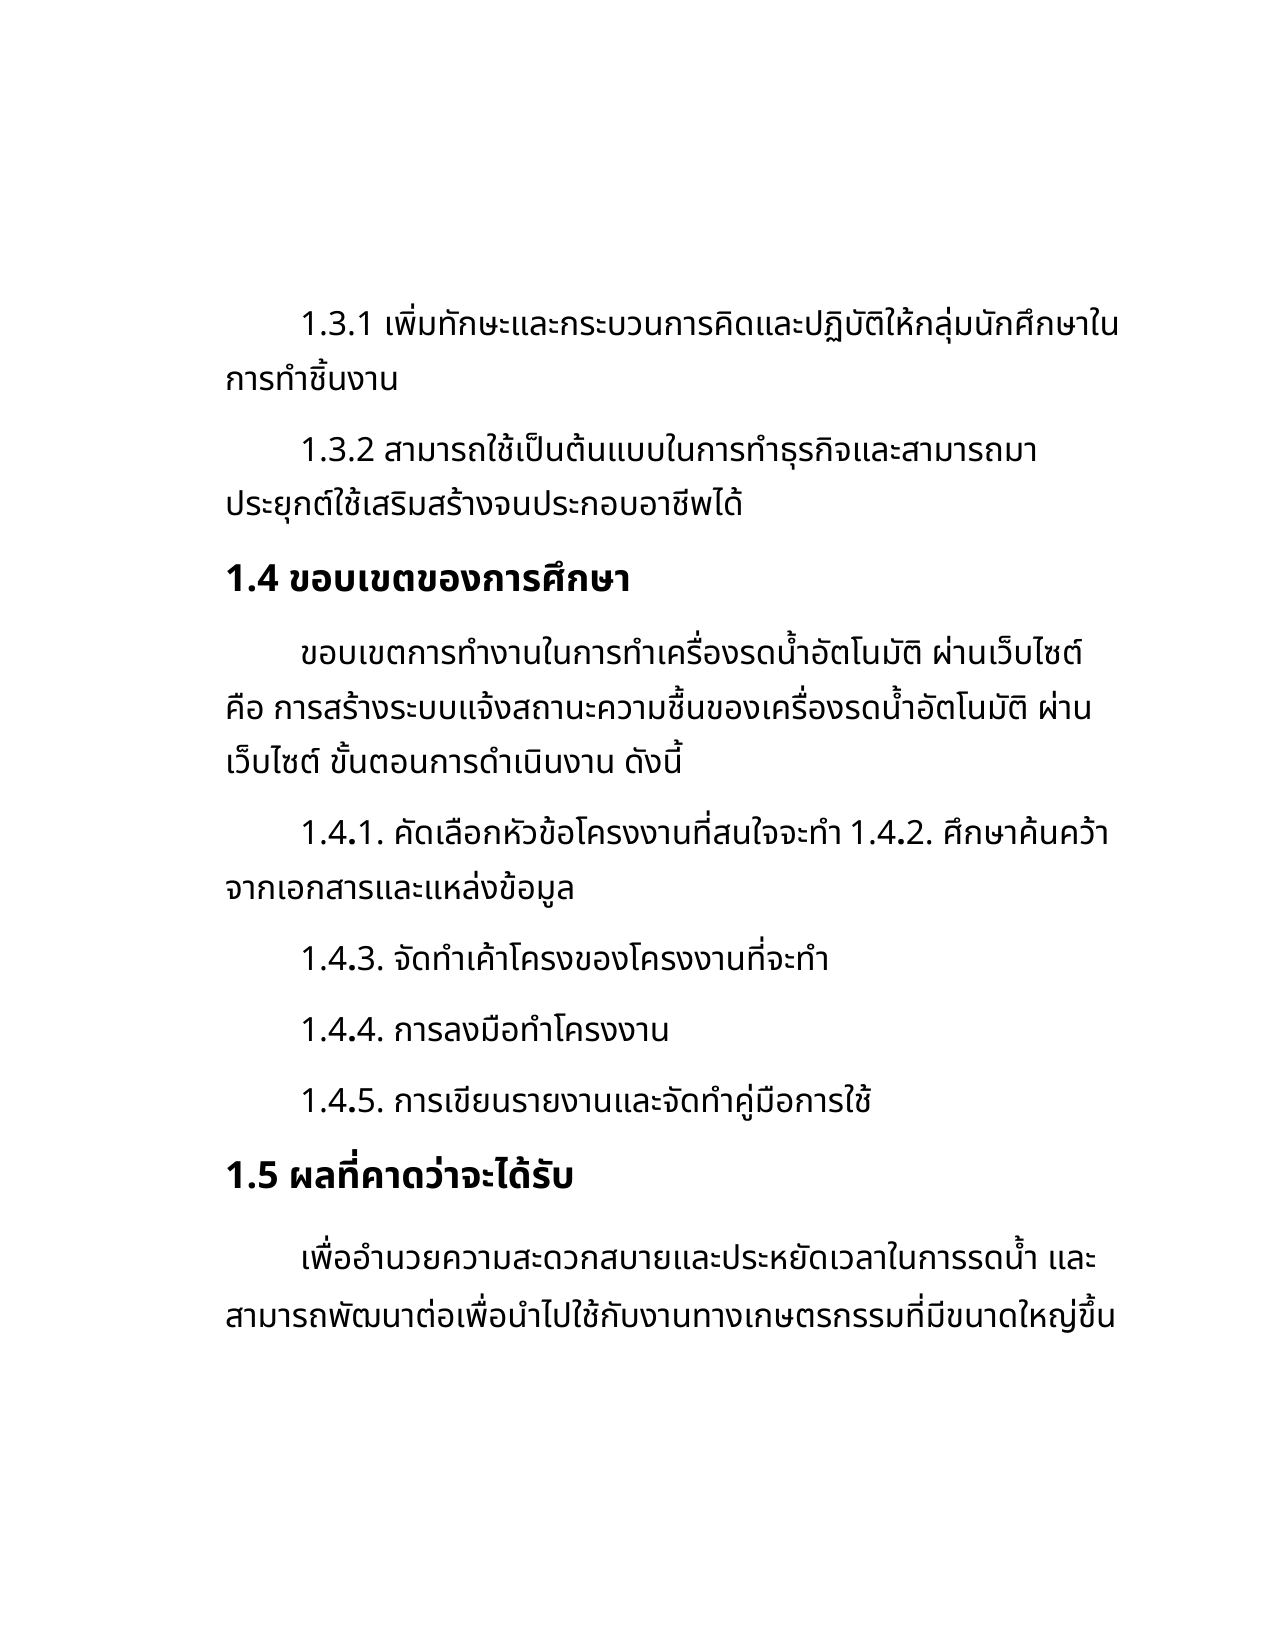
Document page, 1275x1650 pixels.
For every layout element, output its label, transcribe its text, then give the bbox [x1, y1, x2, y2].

text 1.4.4. การลงมือทำโครงงาน [225, 1006, 1125, 1057]
text 1.4.3. จัดทำเค้าโครงของโครงงานที่จะทำ [225, 935, 1125, 985]
subtitle เพื่ออำนวยความสะดวกสบายและประหยัดเวลาในการรดน้ำ และสามารถพัฒนาต่อเพื่อนำไปใช้กับงานทางเกษตรกรรมที่มีขนาดใหญ่ขึ้น [225, 1234, 1125, 1342]
text ขอบเขตการทำงานในการทำเครื่องรดน้ำอัตโนมัติ ผ่านเว็บไซต์ คือ การสร้างระบบแจ้งสถานะความชื้นของเครื่องรดน้ำอัตโนมัติ ผ่านเว็บไซต์ ขั้นตอนการดำเนินงาน ดังนี้ [225, 629, 1125, 788]
text 1.3.2 สามารถใช้เป็นต้นแบบในการทำธุรกิจและสามารถมาประยุกต์ใช้เสริมสร้างจนประกอบอาชีพได้ [225, 426, 1125, 531]
text 1.3.1 เพิ่มทักษะและกระบวนการคิดและปฏิบัติให้กลุ่มนักศึกษาในการทำชิ้นงาน [225, 300, 1125, 405]
subtitle 1.5 ผลที่คาดว่าจะได้รับ [225, 1148, 1125, 1206]
text 1.4.5. การเขียนรายงานและจัดทำคู่มือการใช้ [225, 1077, 1125, 1128]
text 1.4.1. คัดเลือกหัวข้อโครงงานที่สนใจจะทำ1.4.2. ศึกษาค้นคว้าจากเอกสารและแหล่งข้อมูล [225, 809, 1125, 914]
text 1.4 ขอบเขตของการศึกษา [225, 551, 1125, 608]
